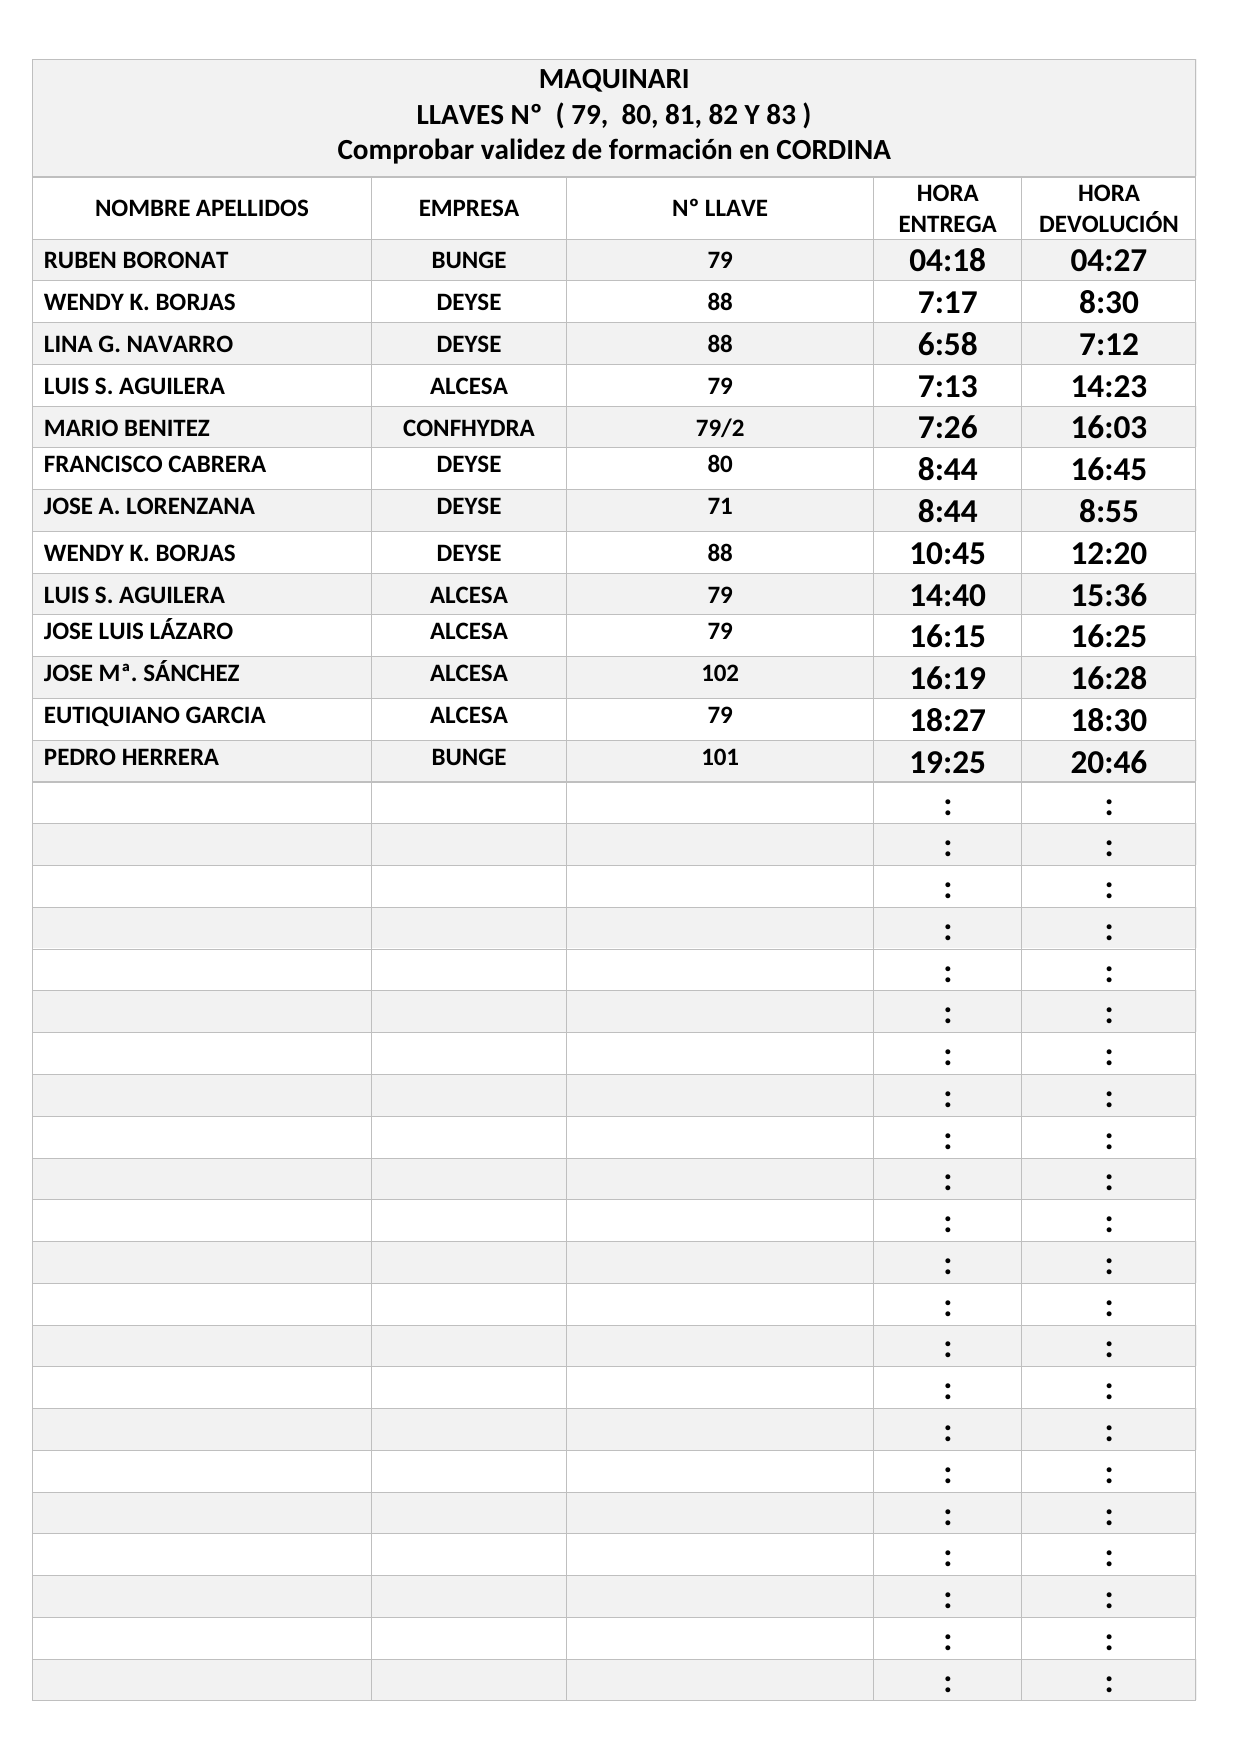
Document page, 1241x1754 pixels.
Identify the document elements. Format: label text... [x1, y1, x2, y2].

table_cell : [874, 1534, 1021, 1575]
table_cell 10:45 [874, 532, 1021, 573]
table_cell 79 [567, 574, 873, 614]
table_cell [567, 1159, 873, 1199]
table_cell DEYSE [372, 323, 566, 364]
table_cell 16:15 [874, 615, 1021, 656]
table_cell [372, 1534, 566, 1575]
table_cell WENDY K. BORJAS [33, 281, 371, 322]
table_cell : [1022, 783, 1195, 823]
table_cell 16:19 [874, 657, 1021, 698]
table_cell 71 [567, 490, 873, 531]
table_cell [567, 1200, 873, 1241]
table_cell 8:44 [874, 448, 1021, 489]
table_cell DEYSE [372, 490, 566, 531]
table_cell 88 [567, 532, 873, 573]
table_cell : [874, 1242, 1021, 1283]
table_cell [567, 1117, 873, 1157]
table_cell : [874, 1033, 1021, 1074]
table_cell 88 [567, 323, 873, 364]
table_cell HORA DEVOLUCIÓN [1022, 178, 1195, 238]
table_cell 04:27 [1022, 240, 1195, 280]
table_cell 79 [567, 365, 873, 406]
table_cell ALCESA [372, 365, 566, 406]
table_cell 8:55 [1022, 490, 1195, 531]
table_cell [372, 1409, 566, 1450]
table_cell [372, 1326, 566, 1366]
table_cell ALCESA [372, 699, 566, 740]
table_cell : [874, 908, 1021, 948]
table_cell [33, 1409, 371, 1450]
table_cell : [874, 1451, 1021, 1492]
table_cell 8:44 [874, 490, 1021, 531]
table_cell HORA ENTREGA [874, 178, 1021, 238]
table_cell [372, 1576, 566, 1617]
table_cell ALCESA [372, 615, 566, 656]
table_cell : [874, 1618, 1021, 1659]
table_cell [567, 1576, 873, 1617]
table_cell : [1022, 1117, 1195, 1157]
table_cell [33, 1200, 371, 1241]
table_cell WENDY K. BORJAS [33, 532, 371, 573]
table_cell : [874, 1117, 1021, 1157]
table_cell [567, 824, 873, 865]
table_cell [567, 866, 873, 907]
table_cell ALCESA [372, 574, 566, 614]
table_cell [567, 950, 873, 990]
table_cell : [1022, 1200, 1195, 1241]
table_cell [567, 1284, 873, 1324]
table_cell [33, 1075, 371, 1116]
table_cell [567, 1367, 873, 1408]
table_cell 16:28 [1022, 657, 1195, 698]
table_cell 7:26 [874, 407, 1021, 447]
table_cell MAQUINARI LLAVES Nº ( 79, 80, 81, 82 Y 83 ) Comprobar validez de formación en CORDINA [33, 60, 1195, 176]
table_cell : [1022, 824, 1195, 865]
table_cell 8:30 [1022, 281, 1195, 322]
table_cell PEDRO HERRERA [33, 741, 371, 781]
table_cell : [874, 1367, 1021, 1408]
table_cell 19:25 [874, 741, 1021, 781]
table_cell [567, 1033, 873, 1074]
table_cell BUNGE [372, 240, 566, 280]
table_cell [33, 1242, 371, 1283]
table_cell [33, 1660, 371, 1700]
table_cell [33, 866, 371, 907]
table_cell : [874, 866, 1021, 907]
table_cell 79 [567, 615, 873, 656]
table_cell : [1022, 950, 1195, 990]
table_cell : [874, 1284, 1021, 1324]
table_cell [33, 1117, 371, 1157]
table_cell MARIO BENITEZ [33, 407, 371, 447]
table_cell [372, 991, 566, 1032]
table_cell [33, 783, 371, 823]
table_cell JOSE LUIS LÁZARO [33, 615, 371, 656]
table_cell DEYSE [372, 448, 566, 489]
table_cell [33, 1534, 371, 1575]
table_cell [33, 1159, 371, 1199]
table_cell LUIS S. AGUILERA [33, 365, 371, 406]
table_cell [567, 1534, 873, 1575]
table_cell : [1022, 1367, 1195, 1408]
table_cell : [874, 1493, 1021, 1533]
table_cell [567, 1618, 873, 1659]
table_cell [372, 1367, 566, 1408]
table_cell EUTIQUIANO GARCIA [33, 699, 371, 740]
table_cell : [874, 950, 1021, 990]
table_cell 7:12 [1022, 323, 1195, 364]
table_cell NOMBRE APELLIDOS [33, 178, 371, 238]
table_cell [33, 1493, 371, 1533]
table_cell [372, 1159, 566, 1199]
table_cell : [1022, 1534, 1195, 1575]
table_cell [33, 1367, 371, 1408]
table_cell 18:30 [1022, 699, 1195, 740]
table_cell [372, 1618, 566, 1659]
table_cell 16:45 [1022, 448, 1195, 489]
table_cell : [1022, 1075, 1195, 1116]
table_cell 18:27 [874, 699, 1021, 740]
table_cell : [874, 1576, 1021, 1617]
table_cell : [874, 824, 1021, 865]
table_cell [372, 908, 566, 948]
table_cell [372, 1117, 566, 1157]
table_cell : [874, 1409, 1021, 1450]
table_cell 88 [567, 281, 873, 322]
table_cell CONFHYDRA [372, 407, 566, 447]
table_cell 04:18 [874, 240, 1021, 280]
table_cell [33, 1284, 371, 1324]
table_cell LINA G. NAVARRO [33, 323, 371, 364]
table_cell [33, 1576, 371, 1617]
table_cell [33, 991, 371, 1032]
table_cell : [1022, 1242, 1195, 1283]
table_cell [33, 908, 371, 948]
table_cell : [874, 783, 1021, 823]
table_cell [567, 1409, 873, 1450]
table_cell : [874, 1660, 1021, 1700]
table_cell [33, 824, 371, 865]
table_cell LUIS S. AGUILERA [33, 574, 371, 614]
table_cell : [1022, 1159, 1195, 1199]
table_cell [372, 1242, 566, 1283]
table_cell [33, 1326, 371, 1366]
table_cell [372, 1660, 566, 1700]
table_cell [372, 783, 566, 823]
table_cell 101 [567, 741, 873, 781]
table_cell 80 [567, 448, 873, 489]
table_cell DEYSE [372, 532, 566, 573]
table_cell [372, 950, 566, 990]
table_cell [372, 866, 566, 907]
table_cell [372, 1284, 566, 1324]
table_cell 16:03 [1022, 407, 1195, 447]
table_cell : [1022, 1576, 1195, 1617]
table_cell : [1022, 1451, 1195, 1492]
table_cell 15:36 [1022, 574, 1195, 614]
table_cell : [874, 1326, 1021, 1366]
table_cell 14:23 [1022, 365, 1195, 406]
table_cell [567, 783, 873, 823]
table_cell RUBEN BORONAT [33, 240, 371, 280]
table_cell 12:20 [1022, 532, 1195, 573]
table_cell [372, 1075, 566, 1116]
table_cell : [1022, 1326, 1195, 1366]
table_cell : [1022, 1409, 1195, 1450]
table_cell : [1022, 991, 1195, 1032]
table_cell EMPRESA [372, 178, 566, 238]
table_cell 16:25 [1022, 615, 1195, 656]
table_cell 102 [567, 657, 873, 698]
table_cell [33, 1451, 371, 1492]
table_cell : [1022, 1618, 1195, 1659]
table_cell [567, 1660, 873, 1700]
table_cell : [874, 1159, 1021, 1199]
table_cell : [1022, 1284, 1195, 1324]
table_cell [33, 1033, 371, 1074]
table_cell [372, 1200, 566, 1241]
table_cell DEYSE [372, 281, 566, 322]
table_cell [372, 1451, 566, 1492]
table_cell 79/2 [567, 407, 873, 447]
table_cell [567, 908, 873, 948]
table_cell : [1022, 866, 1195, 907]
table_cell BUNGE [372, 741, 566, 781]
table_cell : [1022, 1660, 1195, 1700]
table_cell : [1022, 1493, 1195, 1533]
table_cell [567, 1075, 873, 1116]
table_cell 14:40 [874, 574, 1021, 614]
table_cell FRANCISCO CABRERA [33, 448, 371, 489]
table_cell JOSE Mª. SÁNCHEZ [33, 657, 371, 698]
table_cell 7:17 [874, 281, 1021, 322]
table_cell ALCESA [372, 657, 566, 698]
table_cell : [1022, 908, 1195, 948]
table_cell [372, 1493, 566, 1533]
table_cell 20:46 [1022, 741, 1195, 781]
table_cell : [1022, 1033, 1195, 1074]
table_cell 79 [567, 699, 873, 740]
table_cell [567, 991, 873, 1032]
table_cell Nº LLAVE [567, 178, 873, 238]
table_cell [567, 1493, 873, 1533]
table_cell [372, 824, 566, 865]
table_cell [372, 1033, 566, 1074]
table_cell : [874, 1075, 1021, 1116]
table_cell : [874, 1200, 1021, 1241]
table_cell : [874, 991, 1021, 1032]
table_cell [33, 1618, 371, 1659]
table_cell JOSE A. LORENZANA [33, 490, 371, 531]
table_cell [567, 1326, 873, 1366]
table_cell 79 [567, 240, 873, 280]
table_cell [33, 950, 371, 990]
table_cell [567, 1451, 873, 1492]
table_cell [567, 1242, 873, 1283]
table_cell 6:58 [874, 323, 1021, 364]
table_cell 7:13 [874, 365, 1021, 406]
